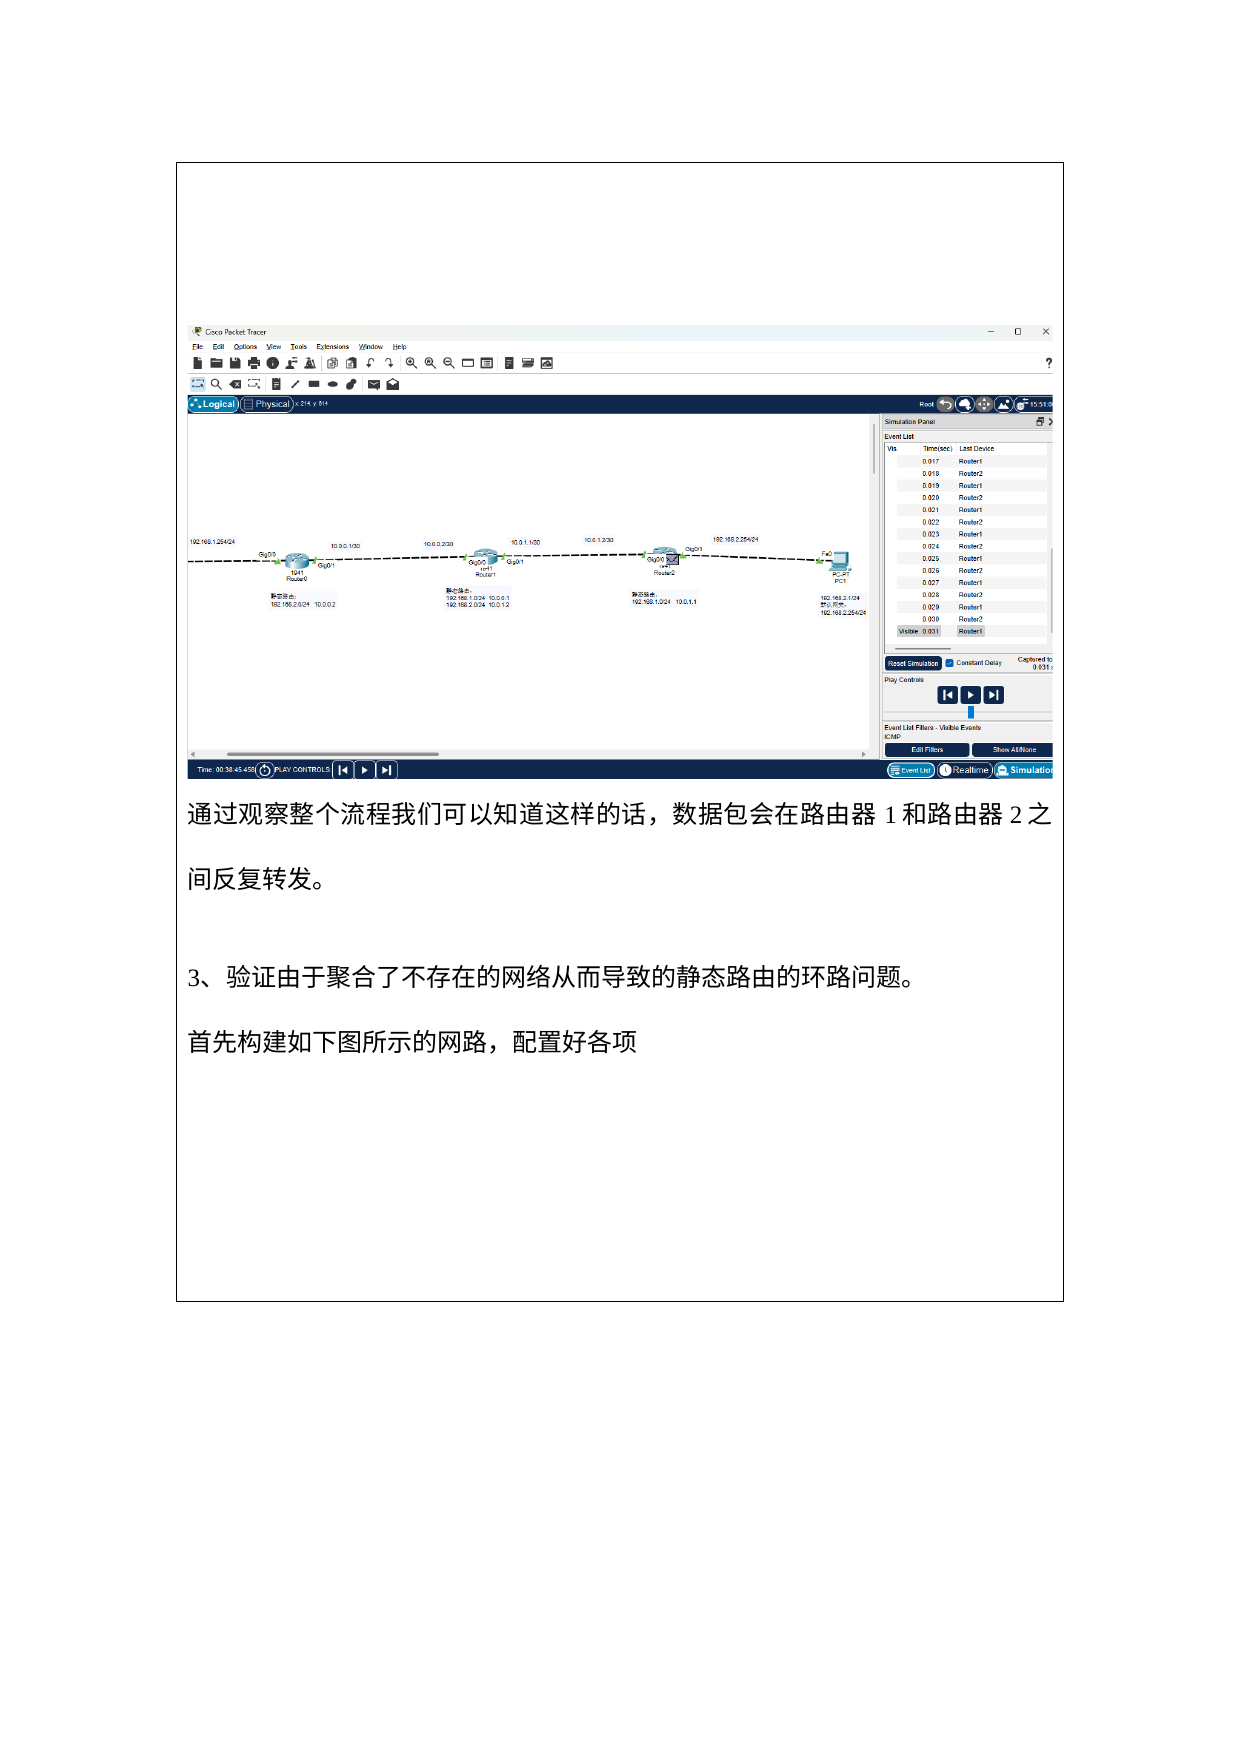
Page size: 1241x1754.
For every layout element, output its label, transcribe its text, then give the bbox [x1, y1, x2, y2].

picture [187, 325, 1053, 779]
